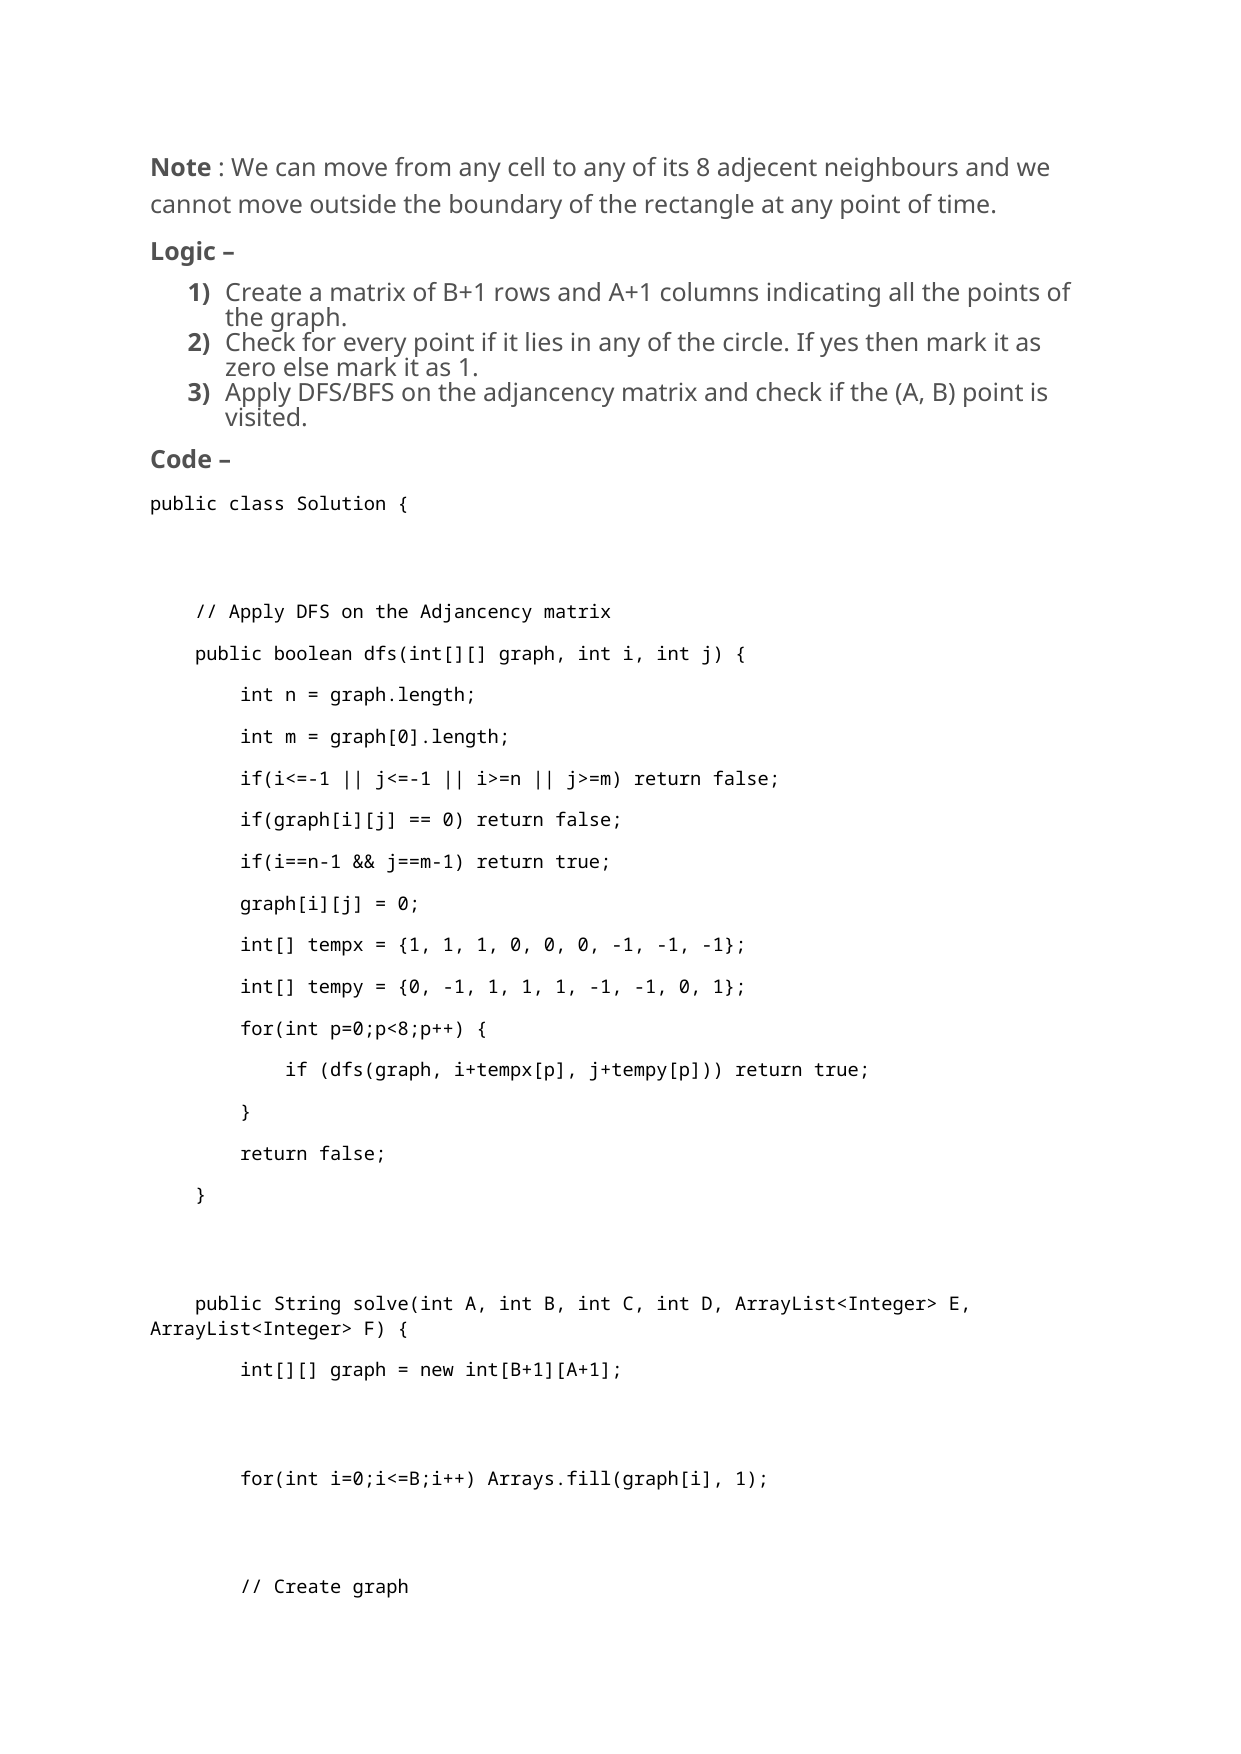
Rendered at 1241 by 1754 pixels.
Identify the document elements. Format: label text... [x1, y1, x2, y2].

text } [150, 1098, 1090, 1123]
text int[] tempx = {1, 1, 1, 0, 0, 0, -1, -1, -1}; [150, 932, 1090, 957]
text for(int i=0;i<=B;i++) Arrays.fill(graph[i], 1); [150, 1465, 1090, 1490]
list Create a matrix of B+1 rows and A+1 columns indicating all the points of the graph. [187, 282, 1090, 332]
text int[] tempy = {0, -1, 1, 1, 1, -1, -1, 0, 1}; [150, 973, 1090, 998]
text public boolean dfs(int[][] graph, int i, int j) { [150, 640, 1090, 665]
text int[][] graph = new int[B+1][A+1]; [150, 1357, 1090, 1382]
text // Apply DFS on the Adjancency matrix [150, 598, 1090, 623]
text Code – [150, 448, 1090, 473]
text graph[i][j] = 0; [150, 890, 1090, 915]
text int n = graph.length; [150, 682, 1090, 707]
text // Create graph [150, 1573, 1090, 1598]
text public String solve(int A, int B, int C, int D, ArrayList<Integer> E, ArrayList<Integer> F) { [150, 1290, 1090, 1340]
text Note : We can move from any cell to any of its 8 adjecent neighbours and we cannot move outside the boundary of the rectangle at any point of time. [150, 150, 1090, 221]
text if(i<=-1 || j<=-1 || i>=n || j>=m) return false; [150, 765, 1090, 790]
text return false; [150, 1140, 1090, 1165]
text if (dfs(graph, i+tempx[p], j+tempy[p])) return true; [150, 1057, 1090, 1082]
list Apply DFS/BFS on the adjancency matrix and check if the (A, B) point is visited. [187, 382, 1090, 432]
text for(int p=0;p<8;p++) { [150, 1015, 1090, 1040]
text } [150, 1182, 1090, 1207]
text if(graph[i][j] == 0) return false; [150, 807, 1090, 832]
list Check for every point if it lies in any of the circle. If yes then mark it as zero else mark it as 1. [187, 332, 1090, 382]
text public class Solution { [150, 490, 1090, 515]
text if(i==n-1 && j==m-1) return true; [150, 848, 1090, 873]
text int m = graph[0].length; [150, 723, 1090, 748]
text Logic – [150, 240, 1090, 265]
